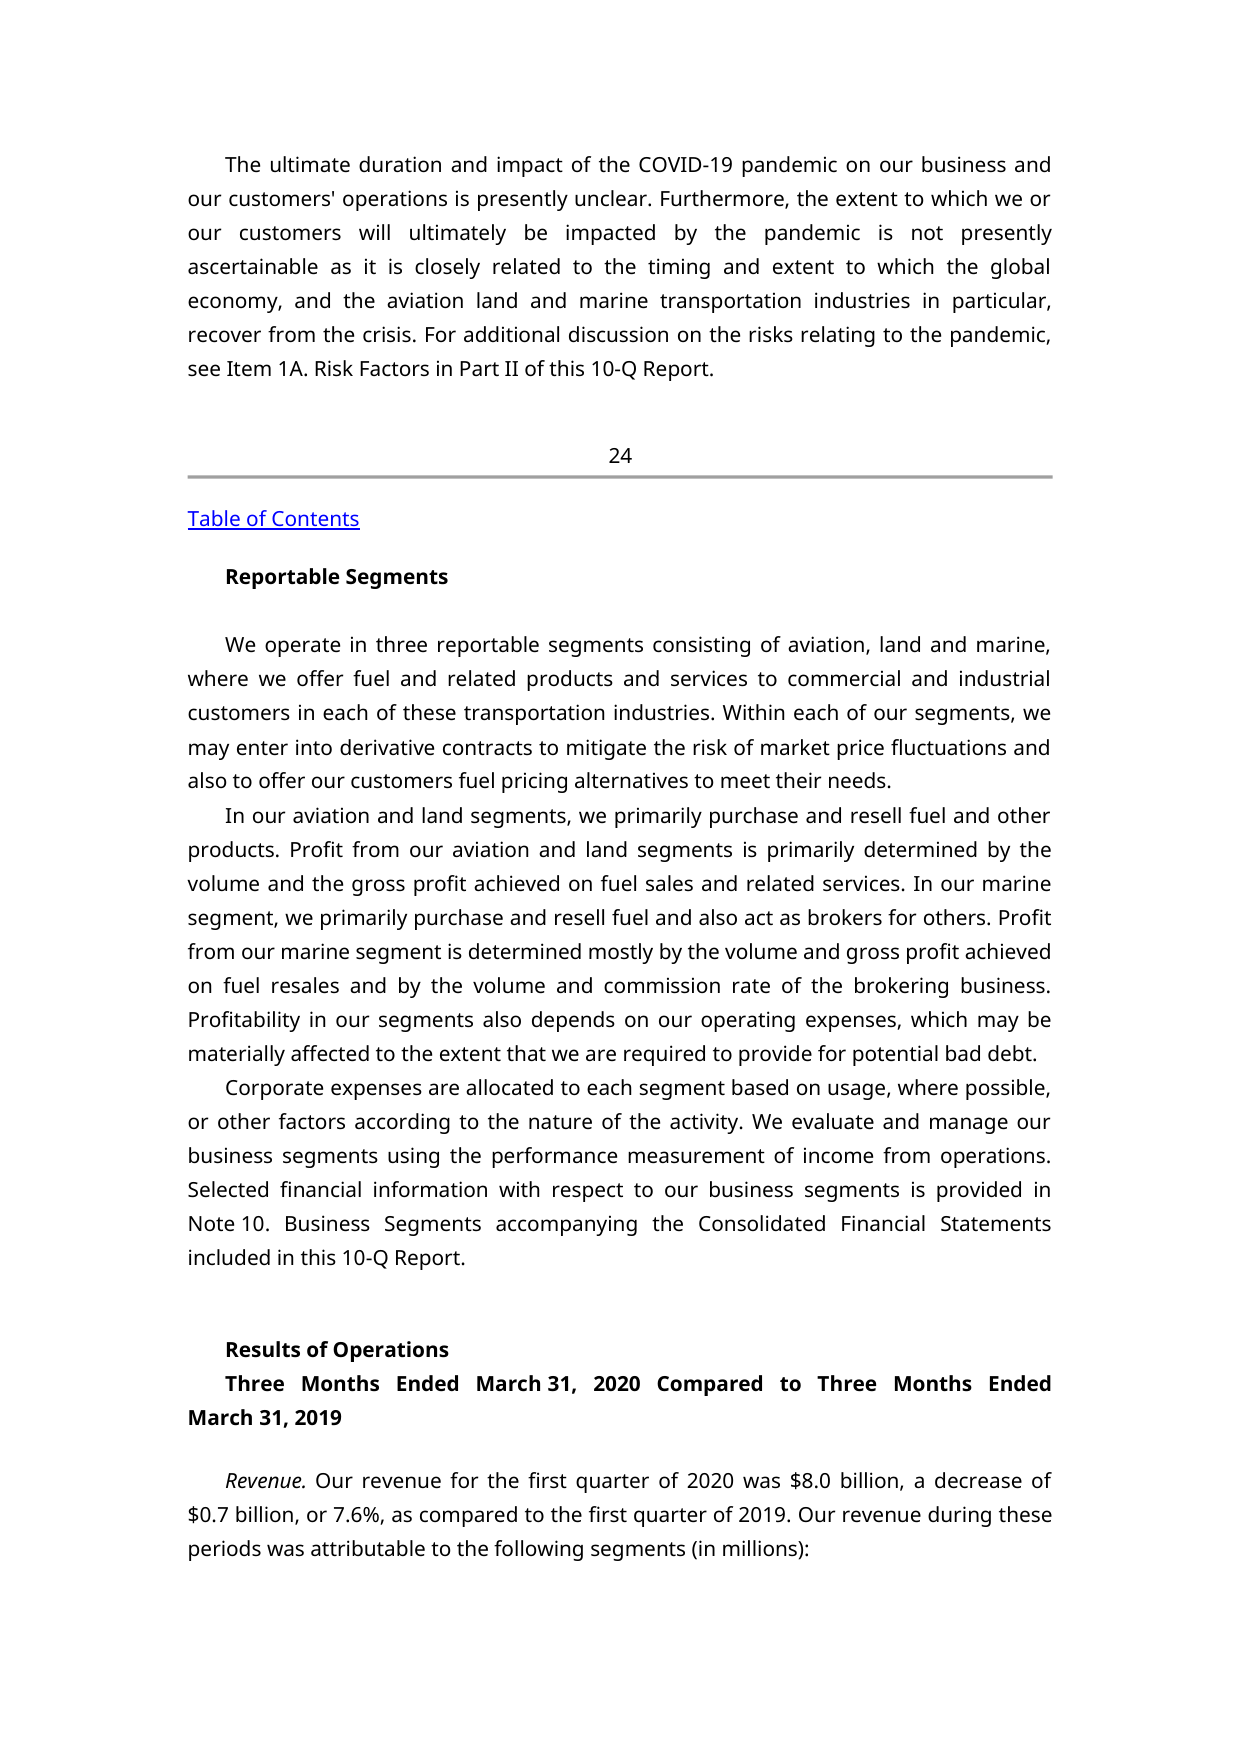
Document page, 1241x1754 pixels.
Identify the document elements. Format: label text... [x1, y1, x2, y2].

text In our aviation and land segments, we primarily purchase and resell fuel and other products. Profit from our aviation and land segments is primarily determined by the volume and the gross profit achieved on fuel sales and related services. In our marine segment, we primarily purchase and resell fuel and also act as brokers for others. Profit from our marine segment is determined mostly by the volume and gross profit achieved on fuel resales and by the volume and commission rate of the brokering business. Profitability in our segments also depends on our operating expenses, which may be materially affected to the extent that we are required to provide for potential bad debt. [187, 801, 1053, 1068]
text The ultimate duration and impact of the COVID-19 pandemic on our business and our customers' operations is presently unclear. Furthermore, the extent to which we or our customers will ultimately be impacted by the pandemic is not presently ascertainable as it is closely related to the timing and extent to which the global economy, and the aviation land and marine transportation industries in particular, recover from the crisis. For additional discussion on the risks relating to the pandemic, see Item 1A. Risk Factors in Part II of this 10-Q Report. [187, 150, 1053, 383]
text 24 [187, 441, 1053, 470]
text Reportable Segments [187, 562, 1053, 591]
text Three Months Ended March 31, 2020 Compared to Three Months Ended March 31, 2019 [187, 1369, 1053, 1432]
text We operate in three reportable segments consisting of aviation, land and marine, where we offer fuel and related products and services to commercial and industrial customers in each of these transportation industries. Within each of our segments, we may enter into derivative contracts to mitigate the risk of market price fluctuations and also to offer our customers fuel pricing alternatives to meet their needs. [187, 630, 1053, 795]
text Results of Operations [187, 1335, 1053, 1364]
text Table of Contents [187, 504, 1053, 533]
text Revenue. Our revenue for the first quarter of 2020 was $8.0 billion, a decrease of $0.7 billion, or 7.6%, as compared to the first quarter of 2019. Our revenue during these periods was attributable to the following segments (in millions): [187, 1466, 1053, 1563]
text Corporate expenses are allocated to each segment based on usage, where possible, or other factors according to the nature of the activity. We evaluate and manage our business segments using the performance measurement of income from operations. Selected financial information with respect to our business segments is provided in Note 10. Business Segments accompanying the Consolidated Financial Statements included in this 10-Q Report. [187, 1073, 1053, 1272]
